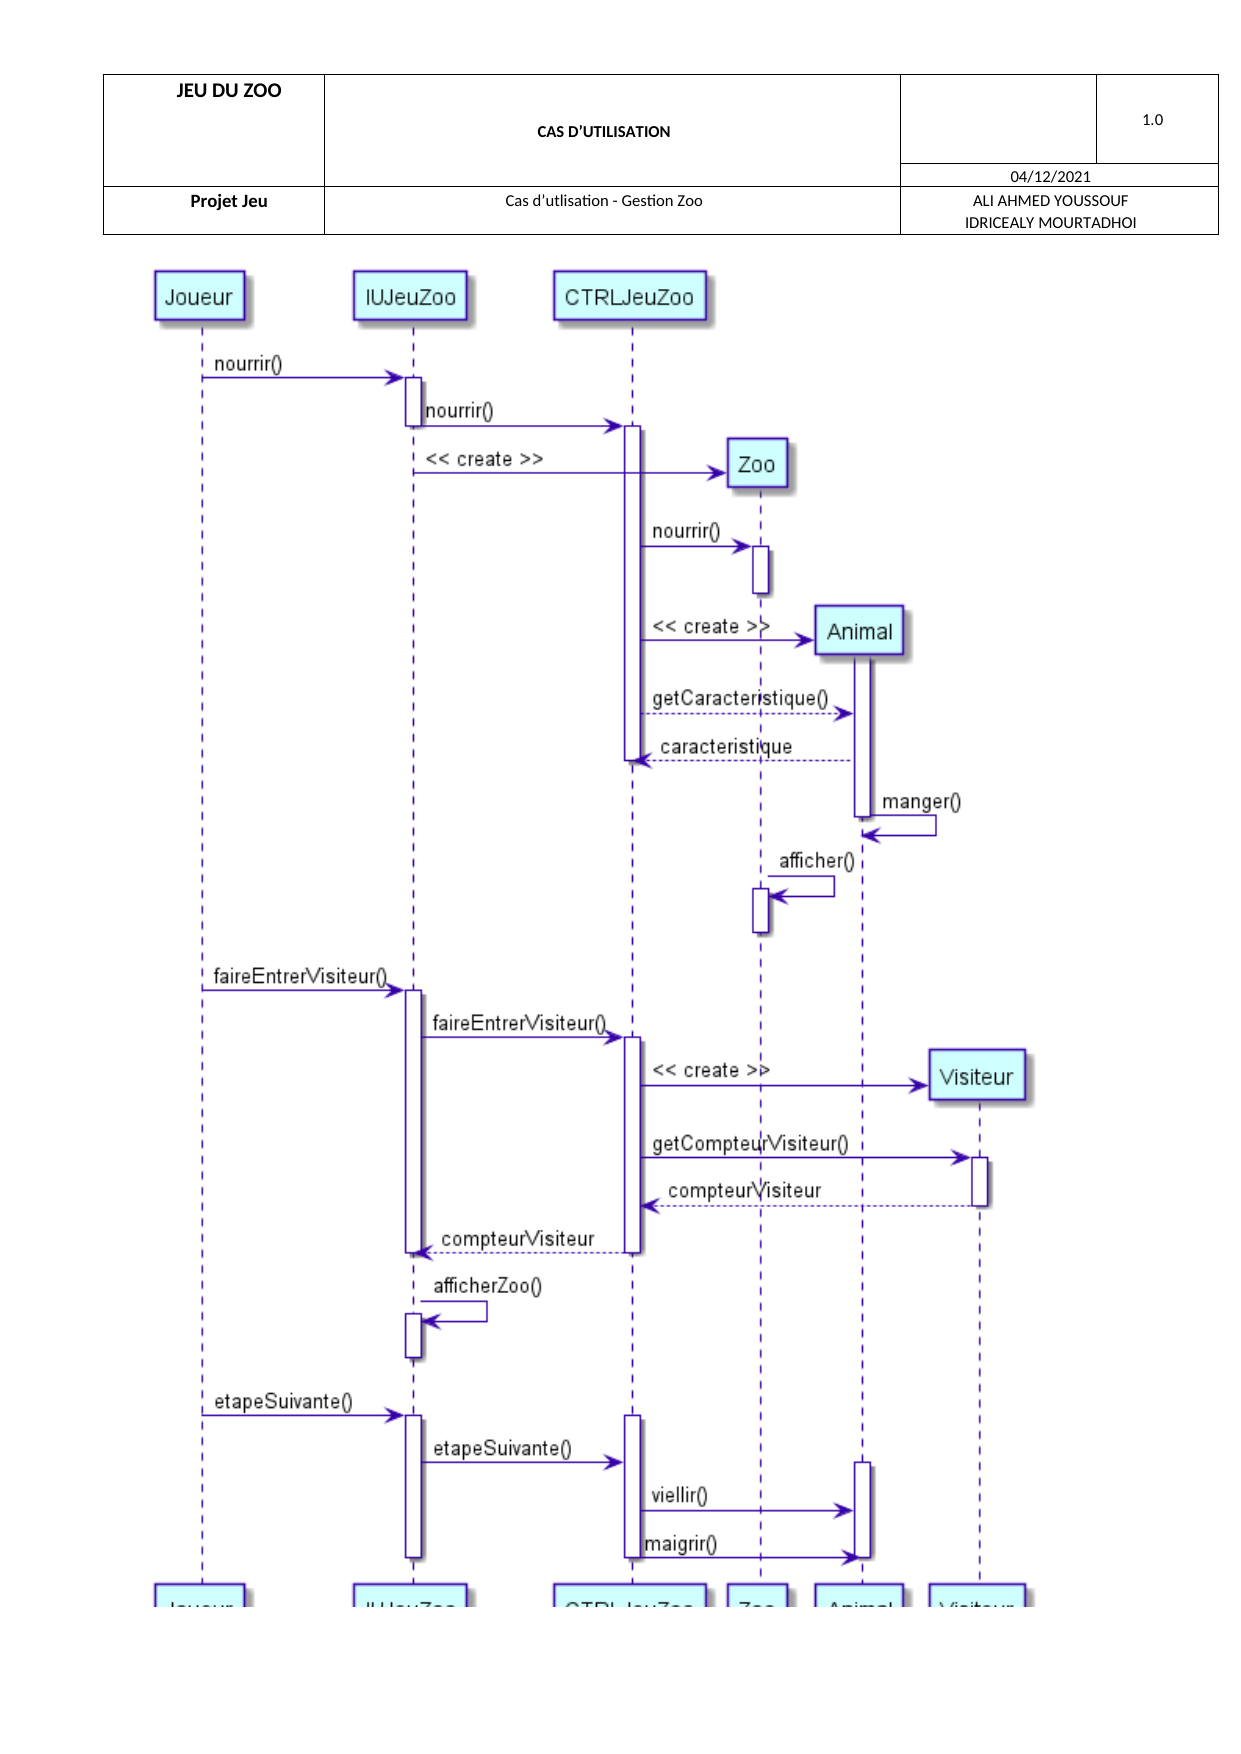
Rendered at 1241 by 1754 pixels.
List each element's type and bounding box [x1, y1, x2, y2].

picture [147, 263, 1045, 1607]
